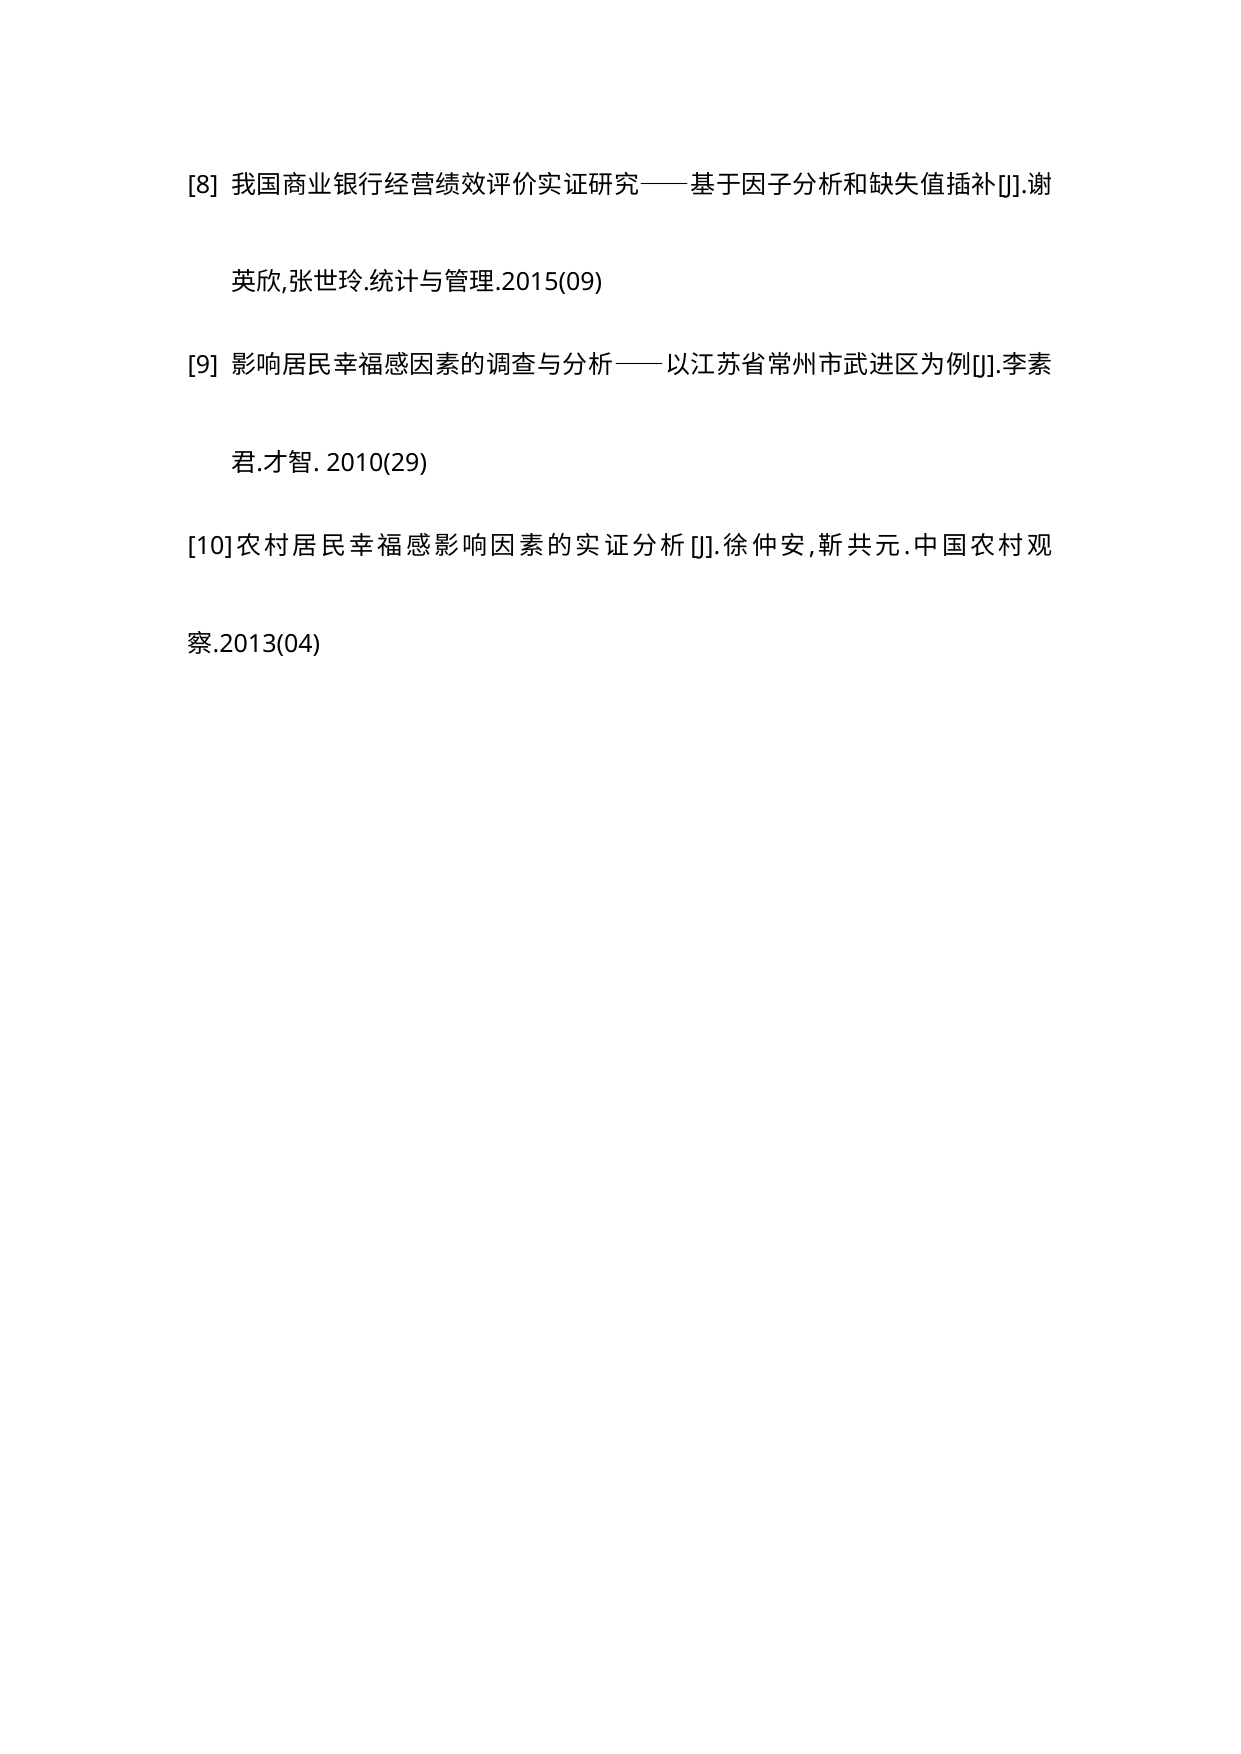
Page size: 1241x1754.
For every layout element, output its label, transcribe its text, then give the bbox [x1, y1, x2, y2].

list 我国商业银行经营绩效评价实证研究——基于因子分析和缺失值插补[J].谢英欣,张世玲.统计与管理.2015(09) [187, 150, 1053, 312]
text [10]农村居民幸福感影响因素的实证分析[J].徐仲安,靳共元.中国农村观察.2013(04) [187, 511, 1053, 674]
list 影响居民幸福感因素的调查与分析——以江苏省常州市武进区为例[J].李素君.才智. 2010(29) [187, 331, 1053, 493]
